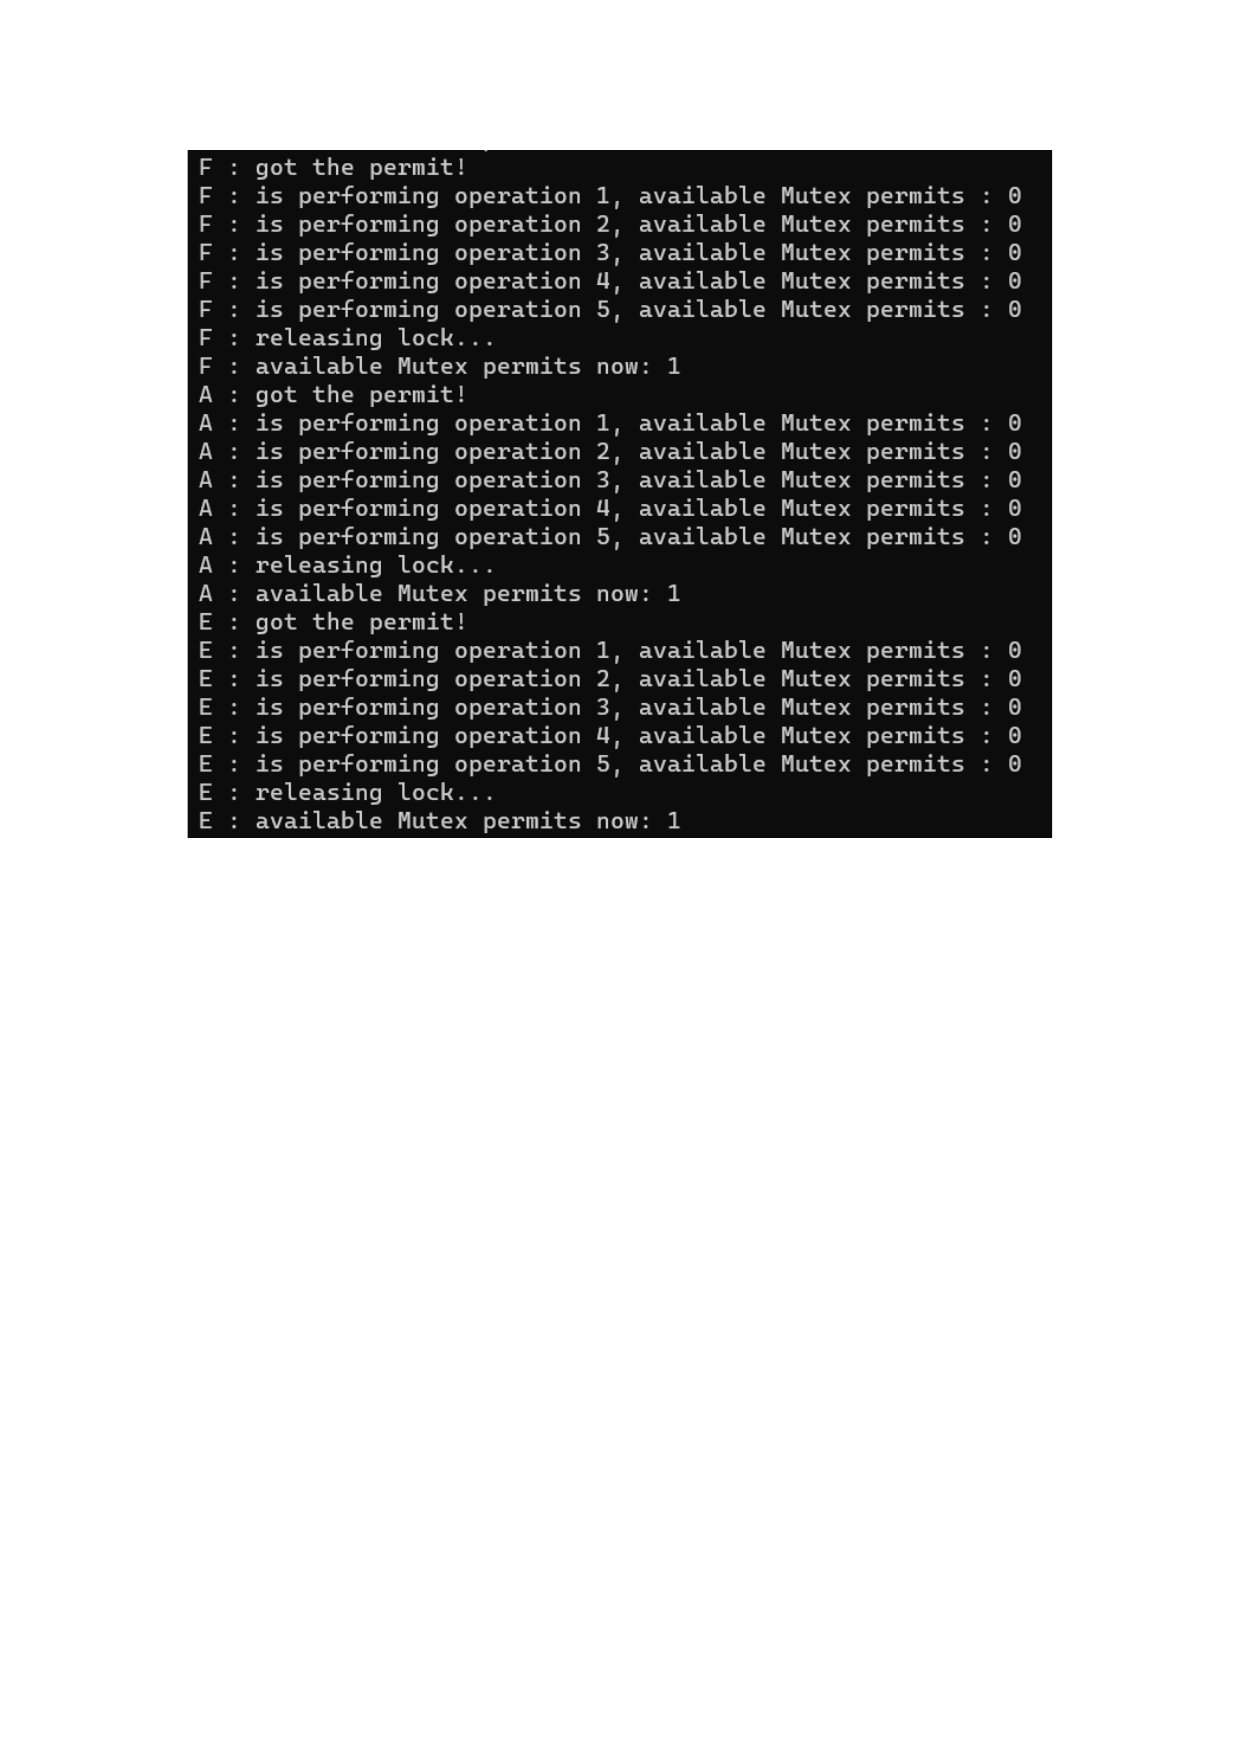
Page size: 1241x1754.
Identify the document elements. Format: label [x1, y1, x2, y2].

picture [187, 150, 1053, 838]
